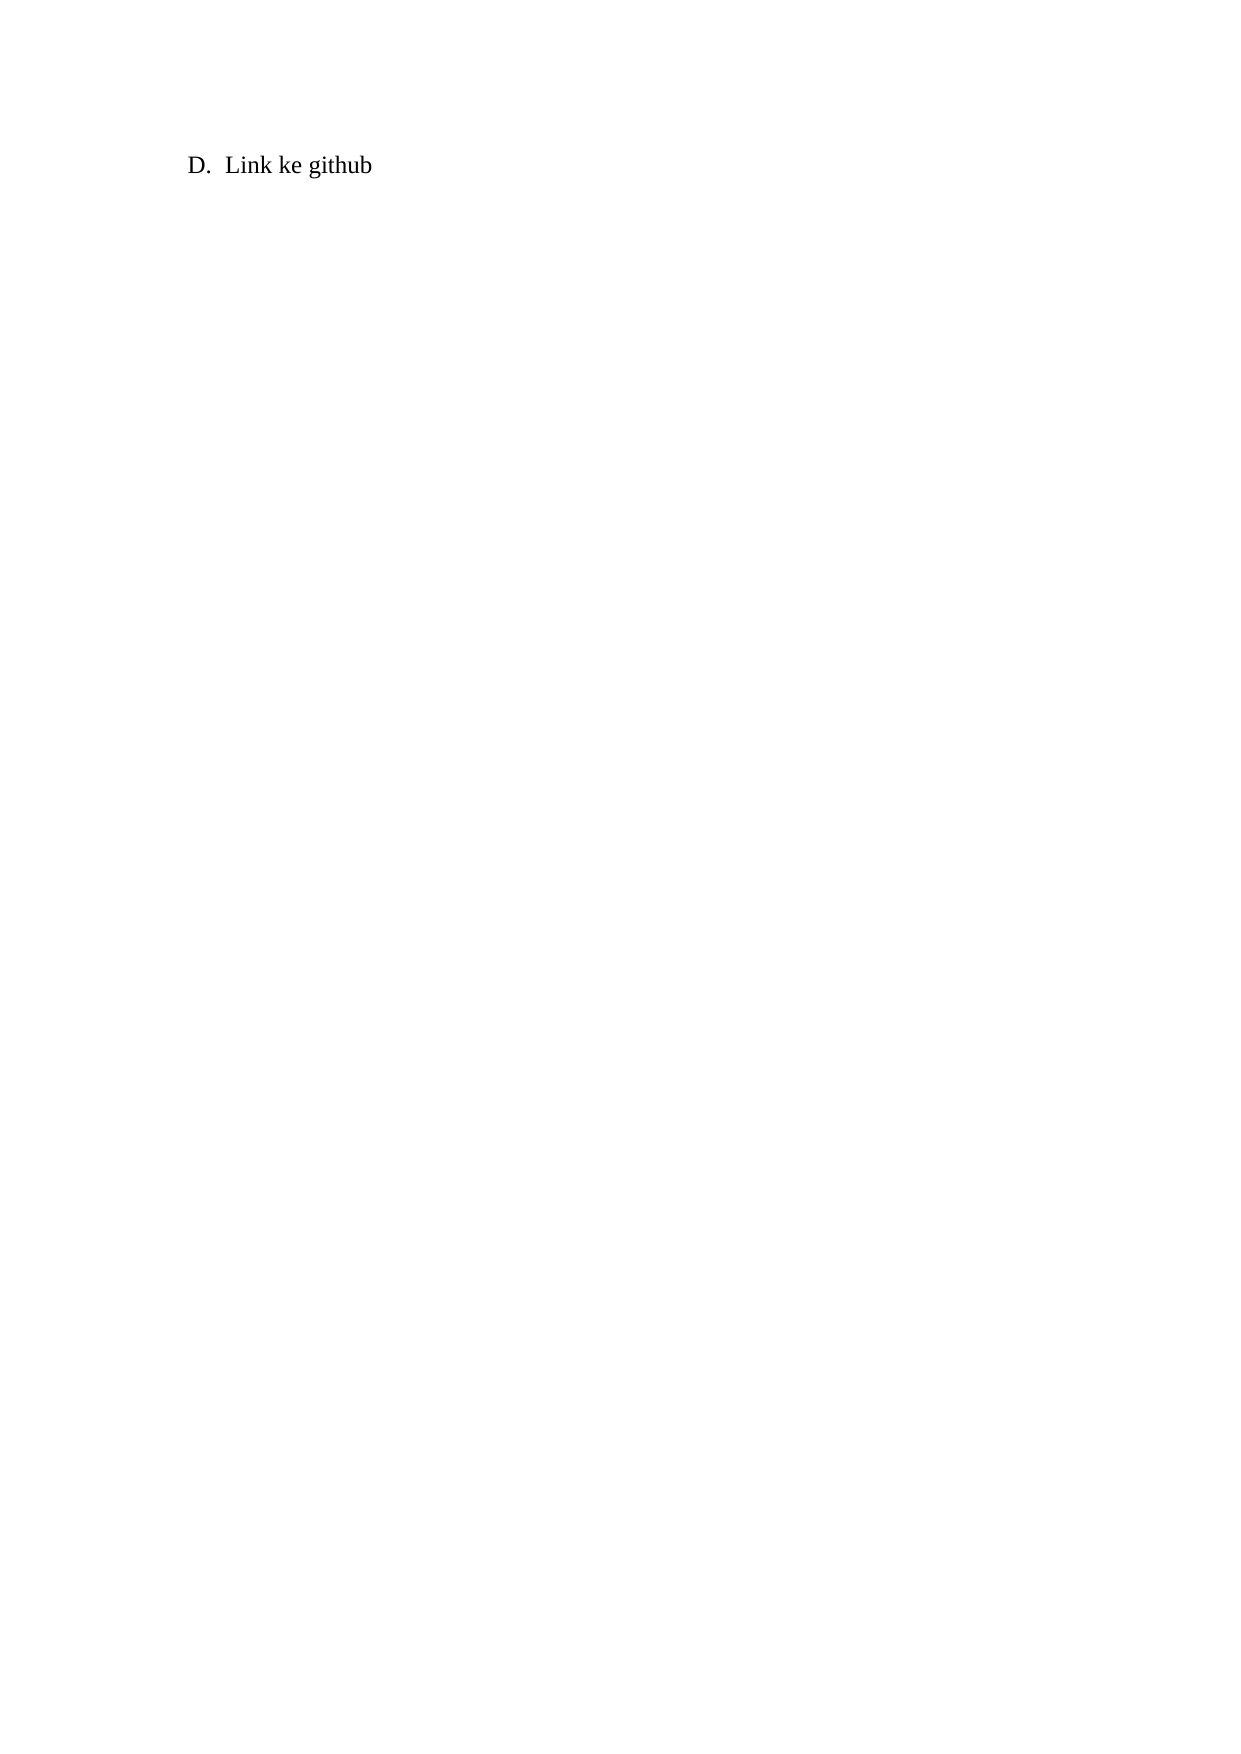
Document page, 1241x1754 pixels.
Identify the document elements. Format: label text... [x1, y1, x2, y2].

list Link ke github [187, 150, 1090, 179]
